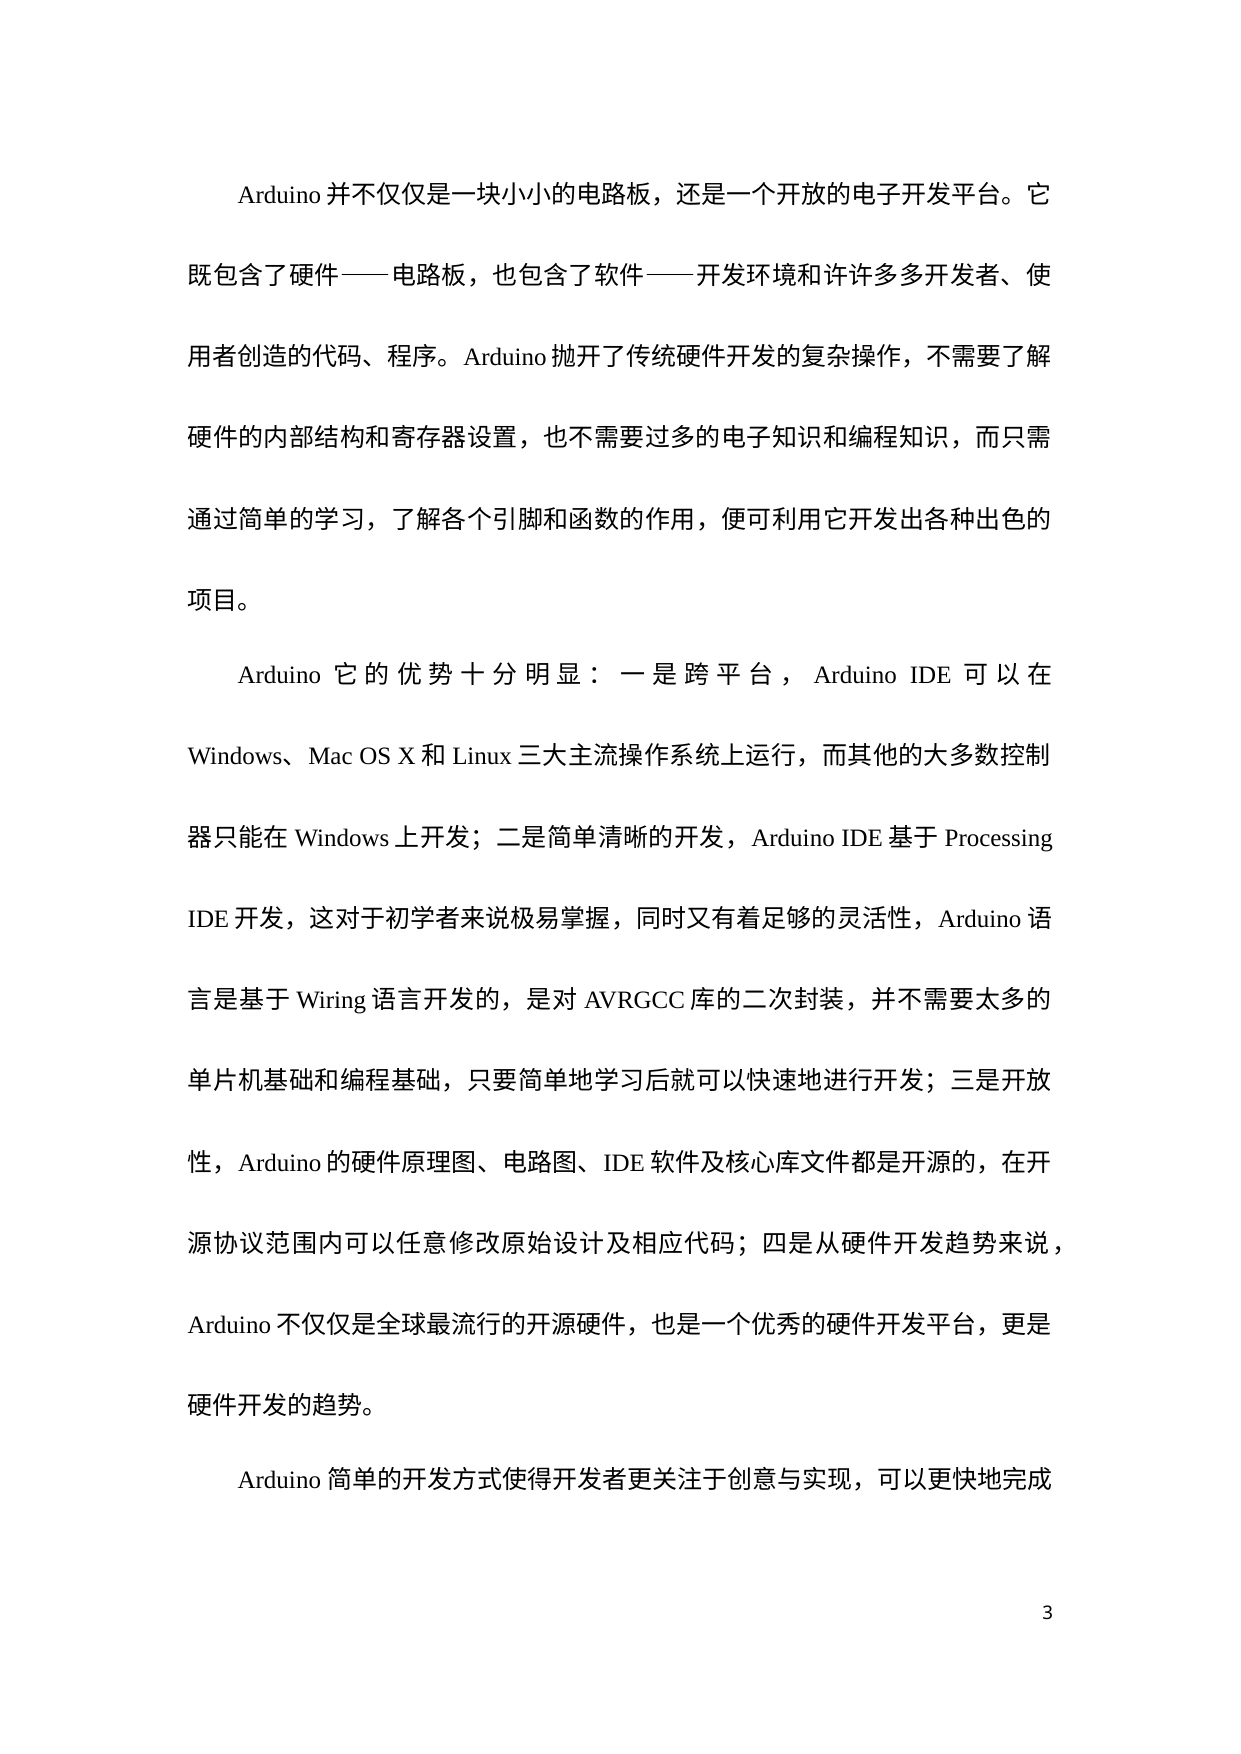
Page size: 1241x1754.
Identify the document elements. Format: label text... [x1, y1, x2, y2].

text Arduino它的优势十分明显：一是跨平台，Arduino IDE可以在Windows、Mac OS X和Linux三大主流操作系统上运行，而其他的大多数控制器只能在Windows上开发；二是简单清晰的开发，Arduino IDE基于Processing IDE开发，这对于初学者来说极易掌握，同时又有着足够的灵活性，Arduino 语言是基于Wiring语言开发的，是对AVRGCC库的二次封装，并不需要太多的单片机基础和编程基础，只要简单地学习后就可以快速地进行开发；三是开放性，Arduino的硬件原理图、电路图、IDE软件及核心库文件都是开源的，在开源协议范围内可以任意修改原始设计及相应代码；四是从硬件开发趋势来说，Arduino不仅仅是全球最流行的开源硬件，也是一个优秀的硬件开发平台，更是硬件开发的趋势。 [187, 640, 1053, 1436]
text Arduino并不仅仅是一块小小的电路板，还是一个开放的电子开发平台。它既包含了硬件——电路板，也包含了软件——开发环境和许许多多开发者、使用者创造的代码、程序。Arduino抛开了传统硬件开发的复杂操作，不需要了解硬件的内部结构和寄存器设置，也不需要过多的电子知识和编程知识，而只需通过简单的学习，了解各个引脚和函数的作用，便可利用它开发出各种出色的项目。 [187, 160, 1053, 631]
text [187, 1445, 1053, 1510]
